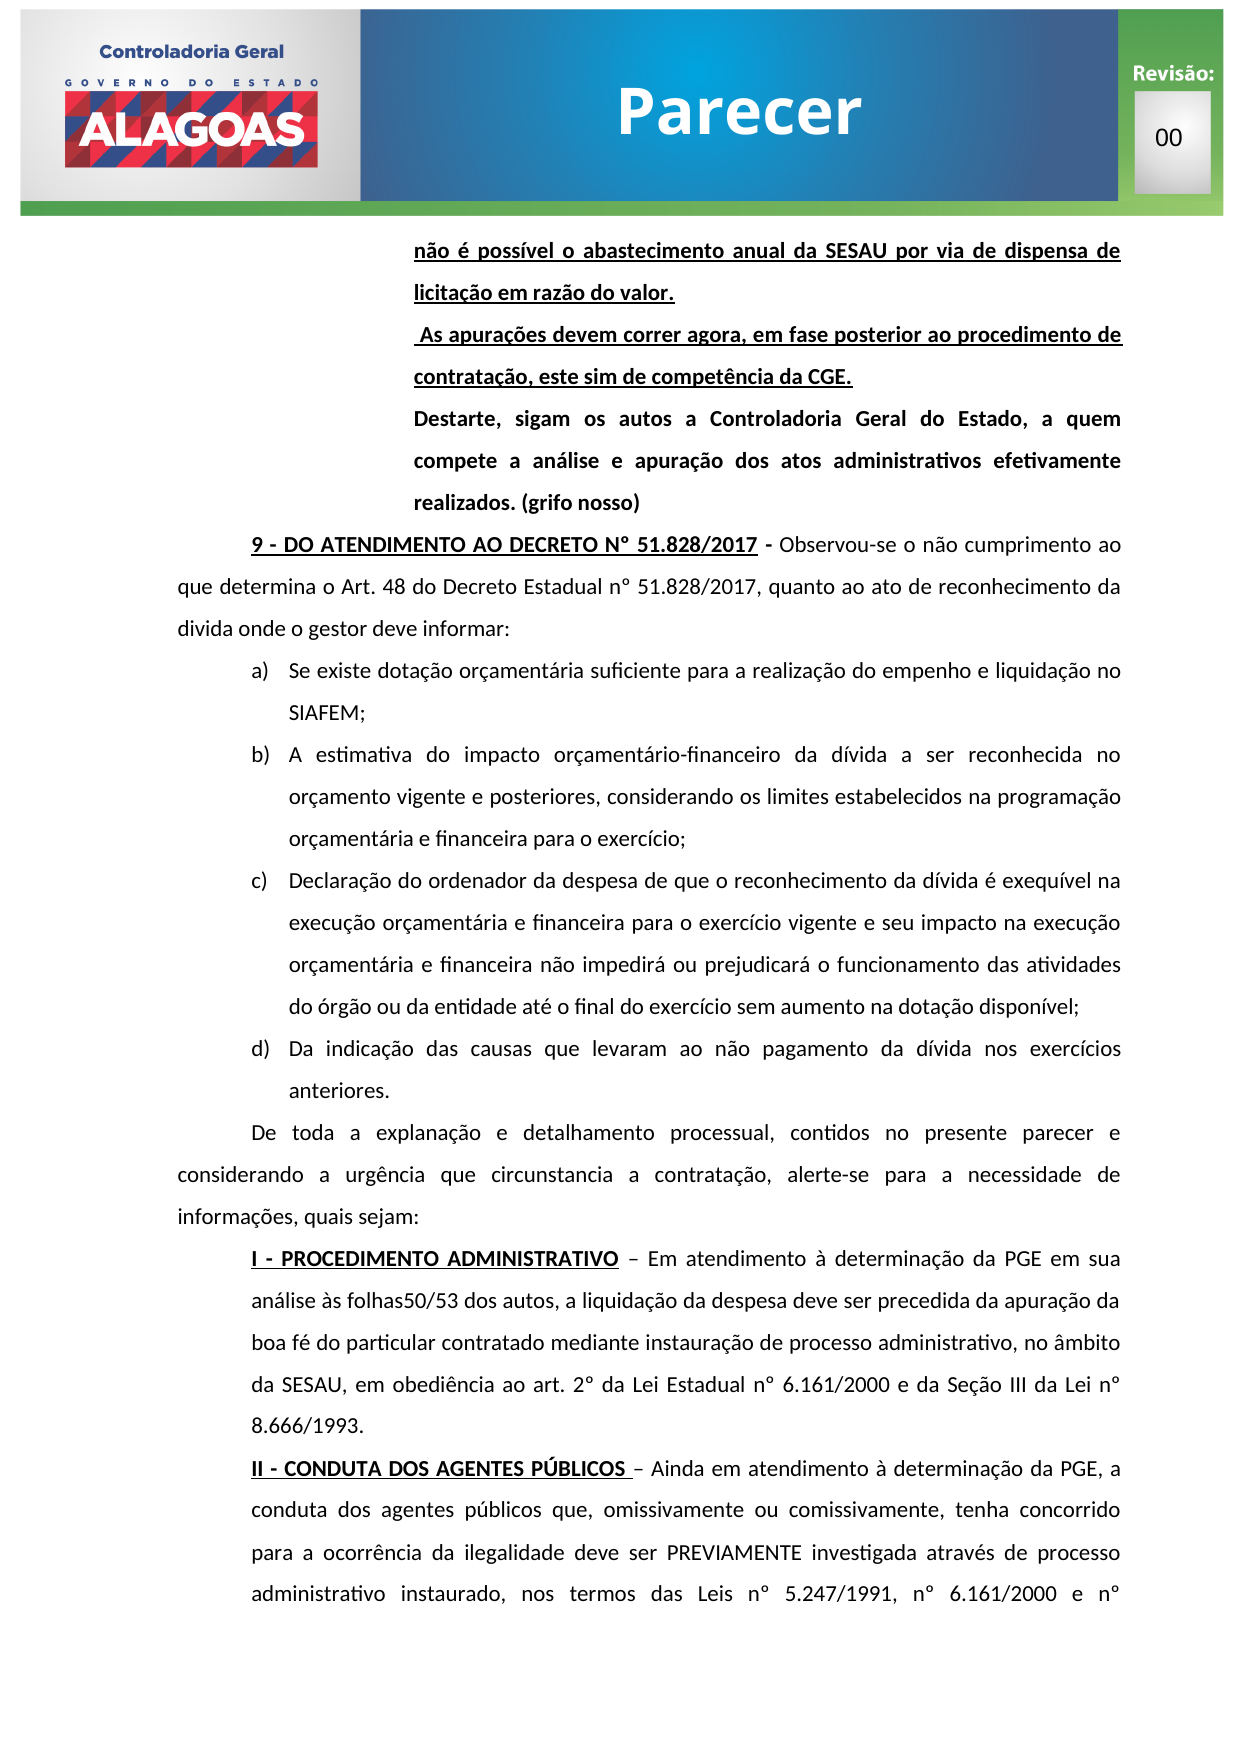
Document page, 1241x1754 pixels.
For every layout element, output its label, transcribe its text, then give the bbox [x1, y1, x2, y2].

list A estimativa do impacto orçamentário-financeiro da dívida a ser reconhecida no orçamento vigente e posteriores, considerando os limites estabelecidos na programação orçamentária e financeira para o exercício; [251, 740, 1122, 852]
list Declaração do ordenador da despesa de que o reconhecimento da dívida é exequível na execução orçamentária e financeira para o exercício vigente e seu impacto na execução orçamentária e financeira não impedirá ou prejudicará o funcionamento das atividades do órgão ou da entidade até o final do exercício sem aumento na dotação disponível; [251, 866, 1122, 1020]
text Destarte, sigam os autos a Controladoria Geral do Estado, a quem compete a análise e apuração dos atos administrativos efetivamente realizados. (grifo nosso) [413, 404, 1122, 516]
text 9 - DO ATENDIMENTO AO DECRETO Nº 51.828/2017 - Observou-se o não cumprimento ao que determina o Art. 48 do Decreto Estadual nº 51.828/2017, quanto ao ato de reconhecimento da divida onde o gestor deve informar: [177, 530, 1122, 642]
text As apurações devem correr agora, em fase posterior ao procedimento de contratação, este sim de competência da CGE. [413, 345, 1122, 390]
list Se existe dotação orçamentária suficiente para a realização do empenho e liquidação no SIAFEM; [251, 656, 1122, 726]
text I - PROCEDIMENTO ADMINISTRATIVO – Em atendimento à determinação da PGE em sua análise às folhas50/53 dos autos, a liquidação da despesa deve ser precedida da apuração da boa fé do particular contratado mediante instauração de processo administrativo, no âmbito da SESAU, em obediência ao art. 2º da Lei Estadual nº 6.161/2000 e da Seção III da Lei nº 8.666/1993. [251, 1244, 1122, 1440]
picture [20, 9, 1224, 216]
text De toda a explanação e detalhamento processual, contidos no presente parecer e considerando a urgência que circunstancia a contratação, alerte-se para a necessidade de informações, quais sejam: [177, 1118, 1122, 1230]
list Da indicação das causas que levaram ao não pagamento da dívida nos exercícios anteriores. [251, 1034, 1122, 1104]
text As apurações devem correr agora, em fase posterior ao procedimento de contratação, este sim de competência da CGE. [413, 320, 1122, 344]
